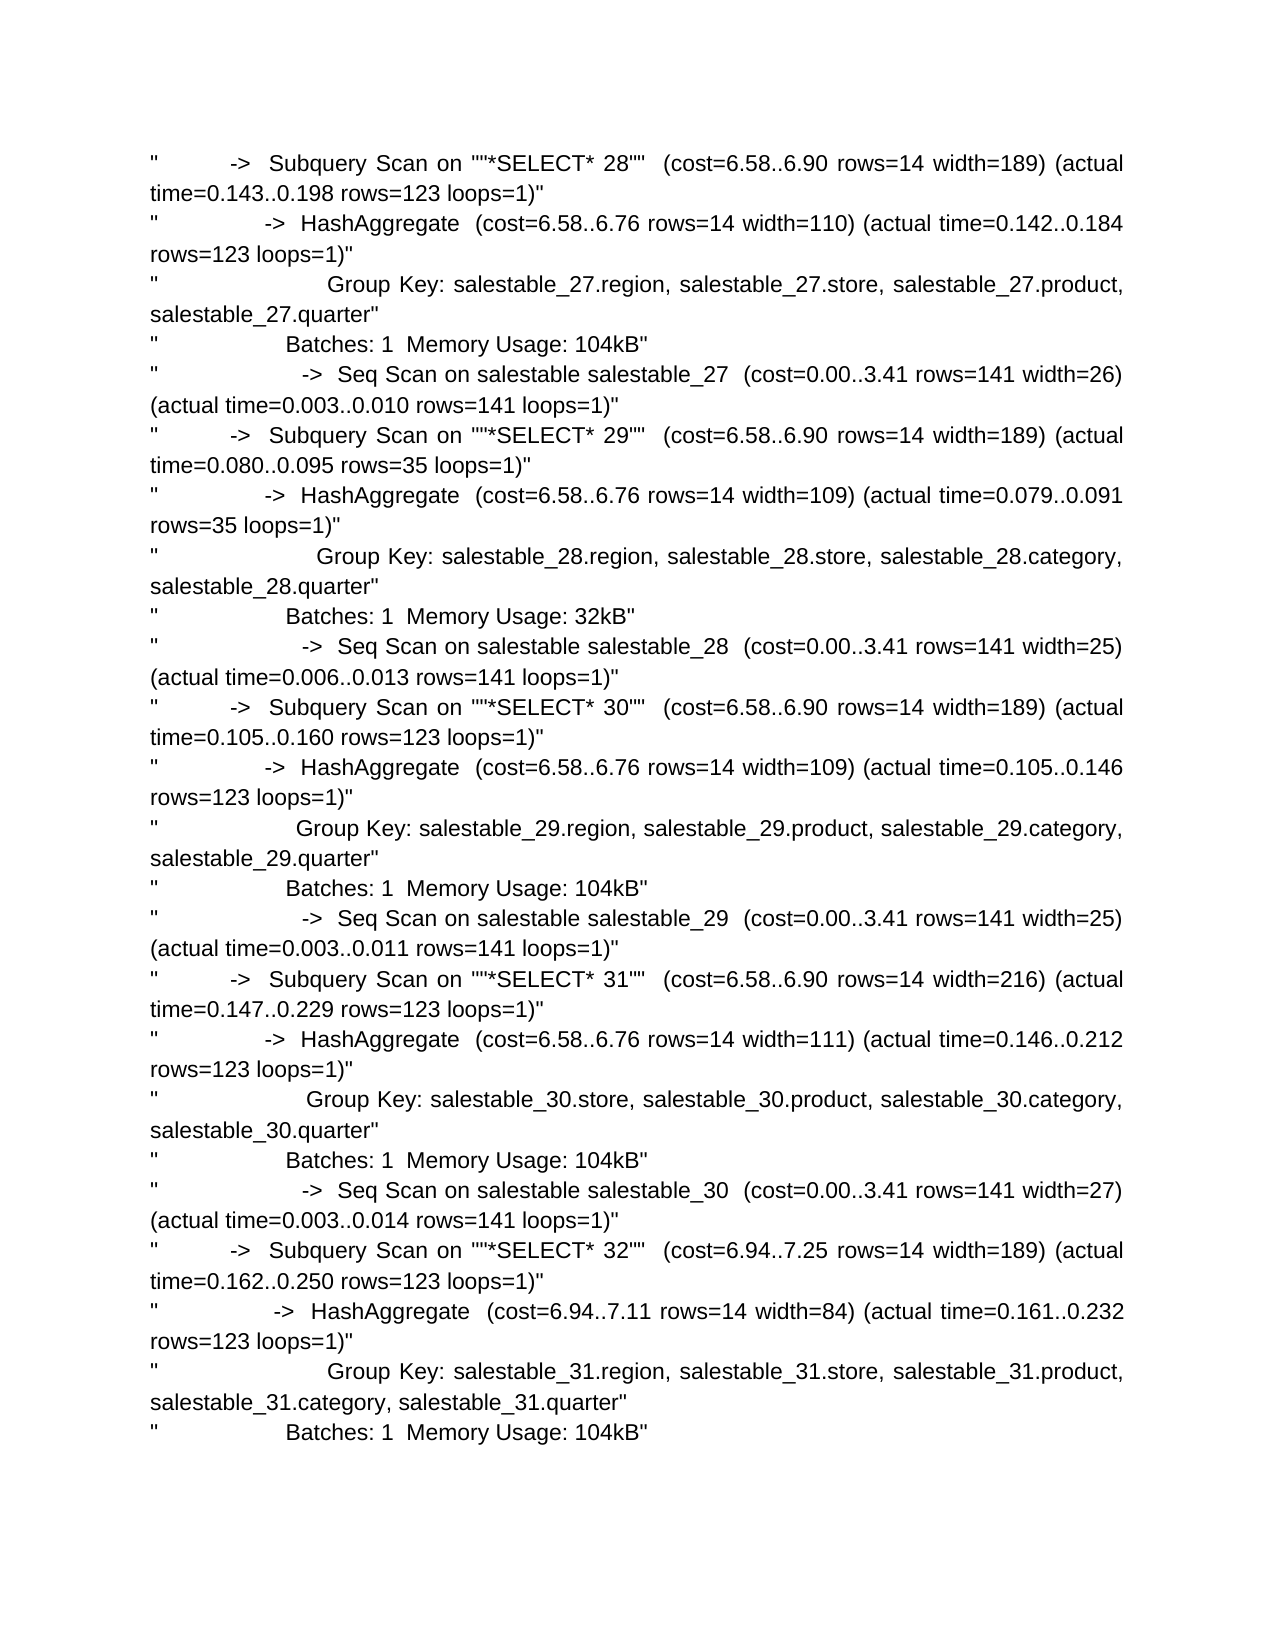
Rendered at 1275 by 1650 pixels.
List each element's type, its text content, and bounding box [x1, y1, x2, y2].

text " -> Subquery Scan on ""*SELECT* 30"" (cost=6.58..6.90 rows=14 width=189) (actual time=0.105..0.160 rows=123 loops=1)" [150, 694, 1125, 750]
text " Batches: 1 Memory Usage: 104kB" [150, 875, 1125, 901]
text " -> Seq Scan on salestable salestable_30 (cost=0.00..3.41 rows=141 width=27) (actual time=0.003..0.014 rows=141 loops=1)" [150, 1177, 1125, 1234]
text " -> HashAggregate (cost=6.58..6.76 rows=14 width=109) (actual time=0.105..0.146 rows=123 loops=1)" [150, 754, 1125, 811]
text " -> Seq Scan on salestable salestable_28 (cost=0.00..3.41 rows=141 width=25) (actual time=0.006..0.013 rows=141 loops=1)" [150, 633, 1125, 690]
text " Batches: 1 Memory Usage: 32kB" [150, 603, 1125, 629]
text " -> Seq Scan on salestable salestable_27 (cost=0.00..3.41 rows=141 width=26) (actual time=0.003..0.010 rows=141 loops=1)" [150, 361, 1125, 418]
text " Group Key: salestable_30.store, salestable_30.product, salestable_30.category, salestable_30.quarter" [150, 1086, 1125, 1143]
text " Batches: 1 Memory Usage: 104kB" [150, 1147, 1125, 1173]
text " -> HashAggregate (cost=6.94..7.11 rows=14 width=84) (actual time=0.161..0.232 rows=123 loops=1)" [150, 1298, 1125, 1354]
text " -> Subquery Scan on ""*SELECT* 31"" (cost=6.58..6.90 rows=14 width=216) (actual time=0.147..0.229 rows=123 loops=1)" [150, 966, 1125, 1022]
text " Group Key: salestable_28.region, salestable_28.store, salestable_28.category, salestable_28.quarter" [150, 543, 1125, 599]
text " -> Seq Scan on salestable salestable_29 (cost=0.00..3.41 rows=141 width=25) (actual time=0.003..0.011 rows=141 loops=1)" [150, 905, 1125, 962]
text " Group Key: salestable_29.region, salestable_29.product, salestable_29.category, salestable_29.quarter" [150, 814, 1125, 871]
text " -> Subquery Scan on ""*SELECT* 28"" (cost=6.58..6.90 rows=14 width=189) (actual time=0.143..0.198 rows=123 loops=1)" [150, 150, 1125, 207]
text " -> HashAggregate (cost=6.58..6.76 rows=14 width=111) (actual time=0.146..0.212 rows=123 loops=1)" [150, 1026, 1125, 1083]
text " -> Subquery Scan on ""*SELECT* 32"" (cost=6.94..7.25 rows=14 width=189) (actual time=0.162..0.250 rows=123 loops=1)" [150, 1237, 1125, 1294]
text " Batches: 1 Memory Usage: 104kB" [150, 331, 1125, 358]
text " -> HashAggregate (cost=6.58..6.76 rows=14 width=110) (actual time=0.142..0.184 rows=123 loops=1)" [150, 210, 1125, 267]
text " Group Key: salestable_31.region, salestable_31.store, salestable_31.product, salestable_31.category, salestable_31.quarter" [150, 1358, 1125, 1415]
text " -> Subquery Scan on ""*SELECT* 29"" (cost=6.58..6.90 rows=14 width=189) (actual time=0.080..0.095 rows=35 loops=1)" [150, 422, 1125, 478]
text " Group Key: salestable_27.region, salestable_27.store, salestable_27.product, salestable_27.quarter" [150, 271, 1125, 327]
text " -> HashAggregate (cost=6.58..6.76 rows=14 width=109) (actual time=0.079..0.091 rows=35 loops=1)" [150, 482, 1125, 539]
text " Batches: 1 Memory Usage: 104kB" [150, 1419, 1125, 1445]
